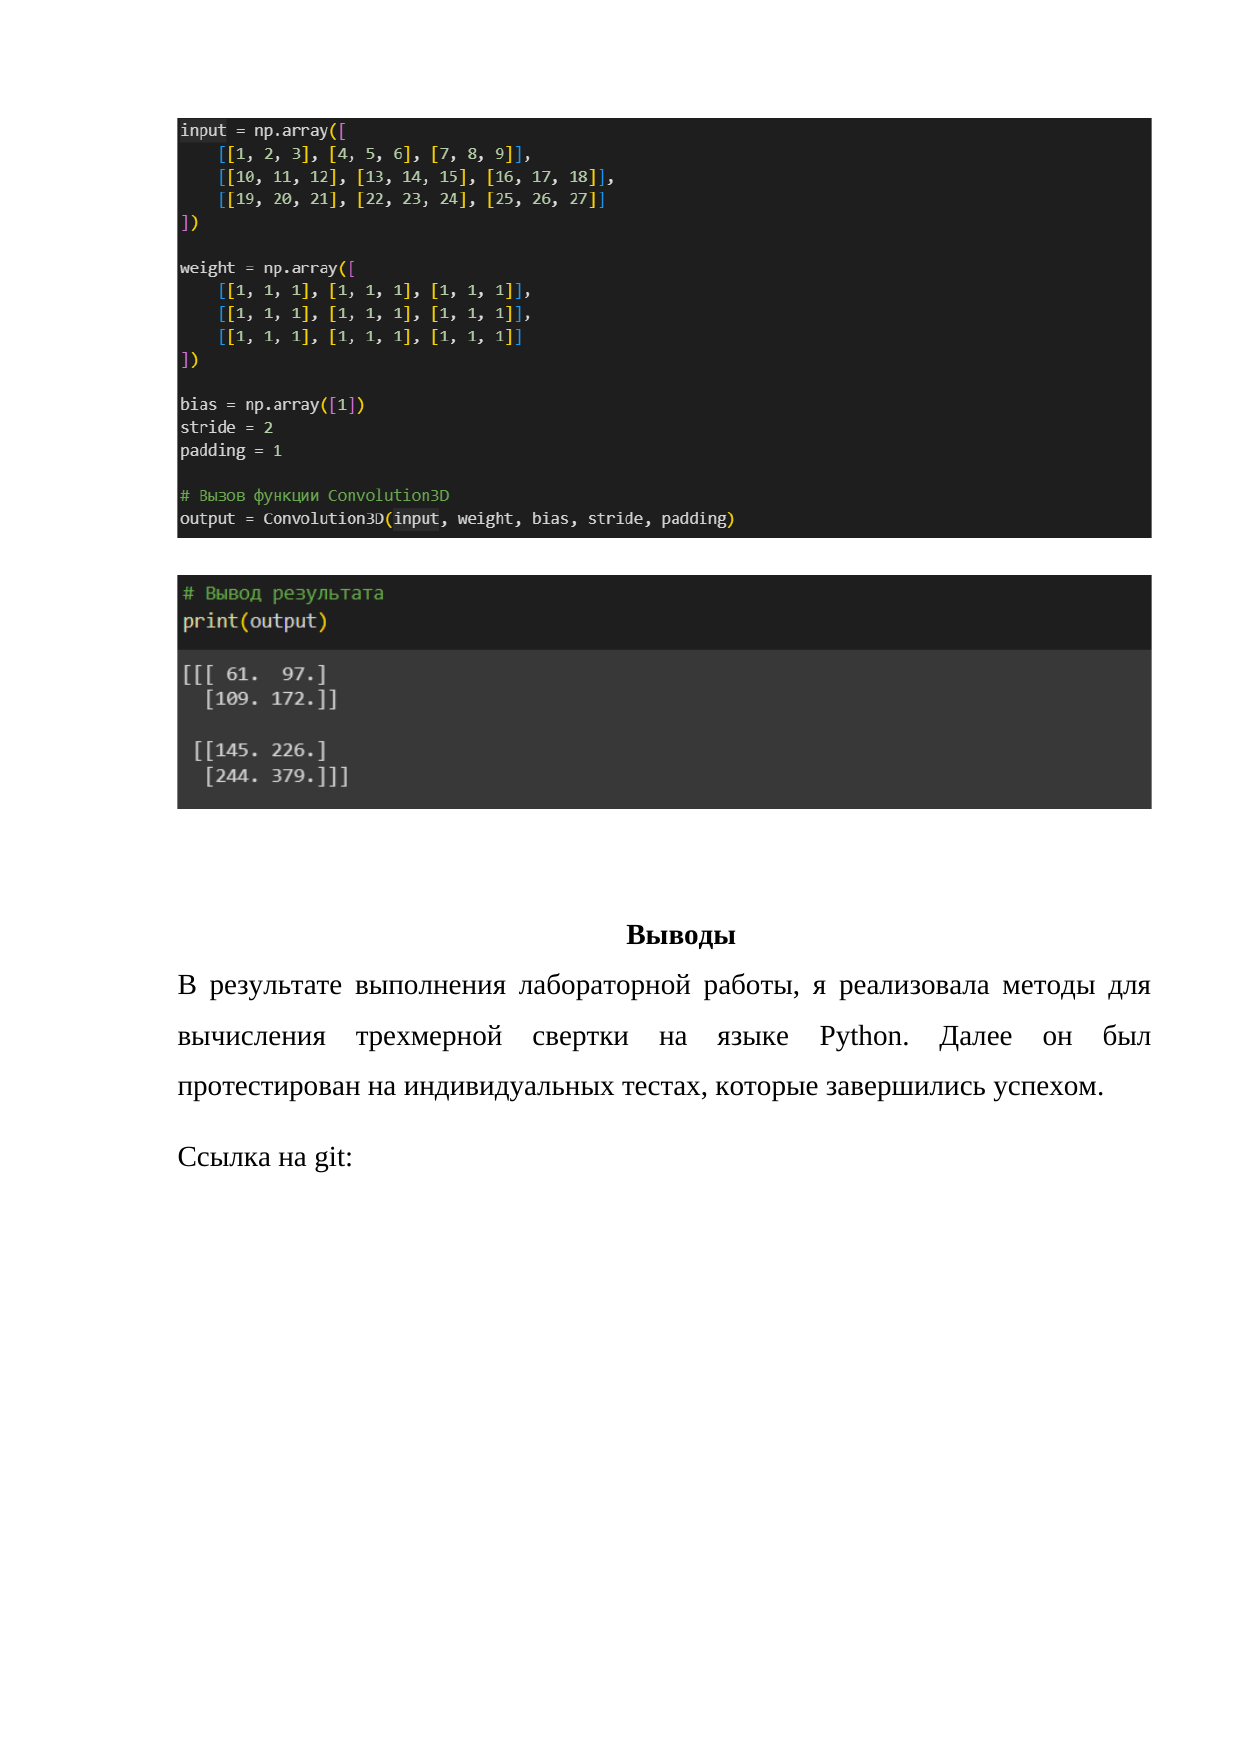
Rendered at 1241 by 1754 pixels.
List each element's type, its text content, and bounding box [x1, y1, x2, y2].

picture [177, 575, 1152, 809]
text В результате выполнения лабораторной работы, я реализовала методы для вычисления трехмерной свертки на языке Python. Далее он был протестирован на индивидуальных тестах, которые завершились успехом. [177, 967, 1152, 1101]
picture [177, 118, 1152, 538]
text Выводы [252, 917, 1110, 951]
text Ссылка на git: [177, 1139, 1152, 1173]
